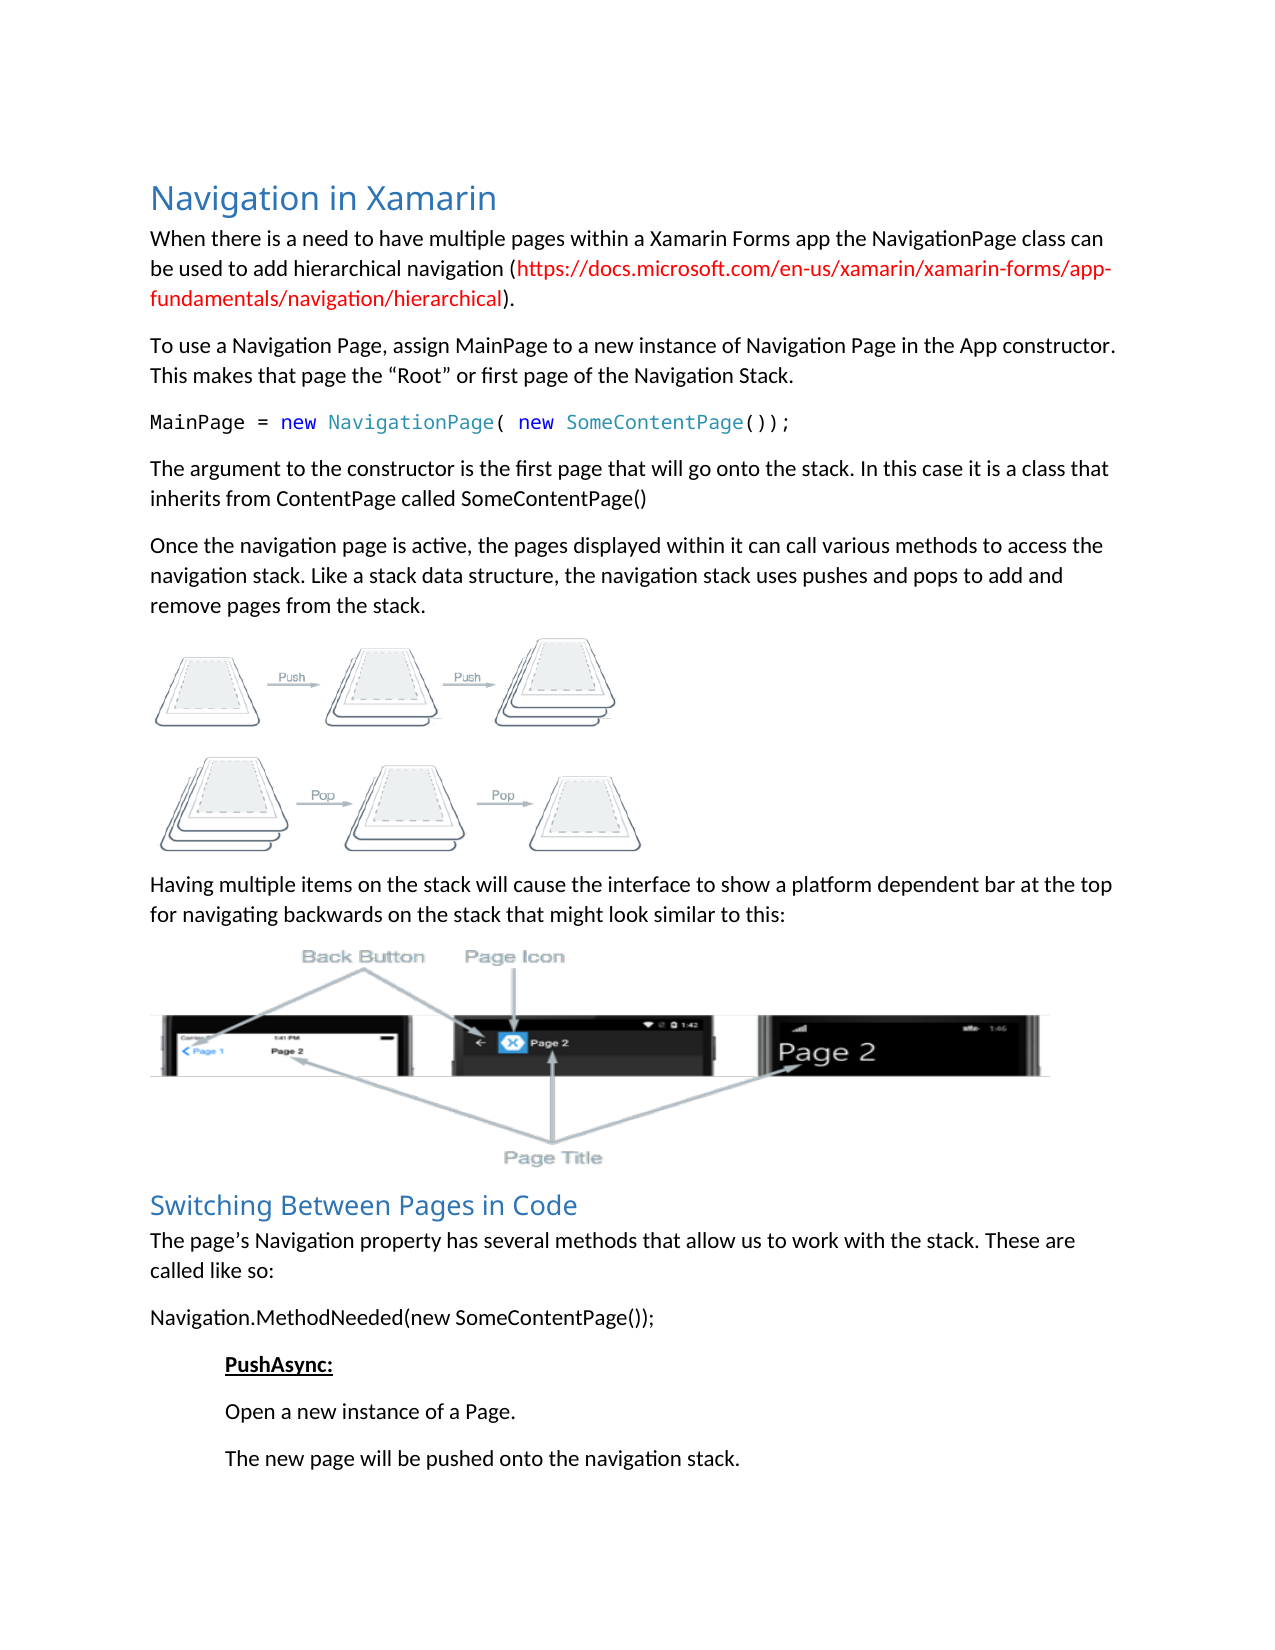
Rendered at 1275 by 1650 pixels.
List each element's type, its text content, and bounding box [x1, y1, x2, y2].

text The argument to the constructor is the first page that will go onto the stack. In this case it is a class that inherits from ContentPage called SomeContentPage() [150, 454, 1125, 512]
text PushAsync: [225, 1350, 1125, 1378]
picture [150, 638, 619, 734]
text Navigation.MethodNeeded(new SomeContentPage()); [150, 1303, 1125, 1332]
subtitle Navigation in Xamarin [150, 175, 1125, 220]
text The new page will be pushed onto the navigation stack. [225, 1444, 1125, 1472]
text Having multiple items on the stack will cause the interface to show a platform dependent bar at the top for navigating backwards on the stack that might look similar to this: [150, 870, 1125, 929]
subtitle Switching Between Pages in Code [150, 1187, 1125, 1223]
text Open a new instance of a Page. [225, 1397, 1125, 1425]
text MainPage = new NavigationPage( new SomeContentPage()); [150, 408, 1125, 435]
text To use a Navigation Page, assign MainPage to a new instance of Navigation Page in the App constructor. This makes that page the “Root” or first page of the Navigation Stack. [150, 331, 1125, 389]
picture [150, 752, 650, 852]
text When there is a need to have multiple pages within a Xamarin Forms app the NavigationPage class can be used to add hierarchical navigation (https://docs.microsoft.com/en-us/xamarin/xamarin-forms/app-fundamentals/navigation/hierarchical). [150, 224, 1125, 312]
picture [150, 947, 1050, 1168]
text Once the navigation page is active, the pages displayed within it can call various methods to access the navigation stack. Like a stack data structure, the navigation stack uses pushes and pops to add and remove pages from the stack. [150, 531, 1125, 619]
text The page’s Navigation property has several methods that allow us to work with the stack. These are called like so: [150, 1226, 1125, 1285]
